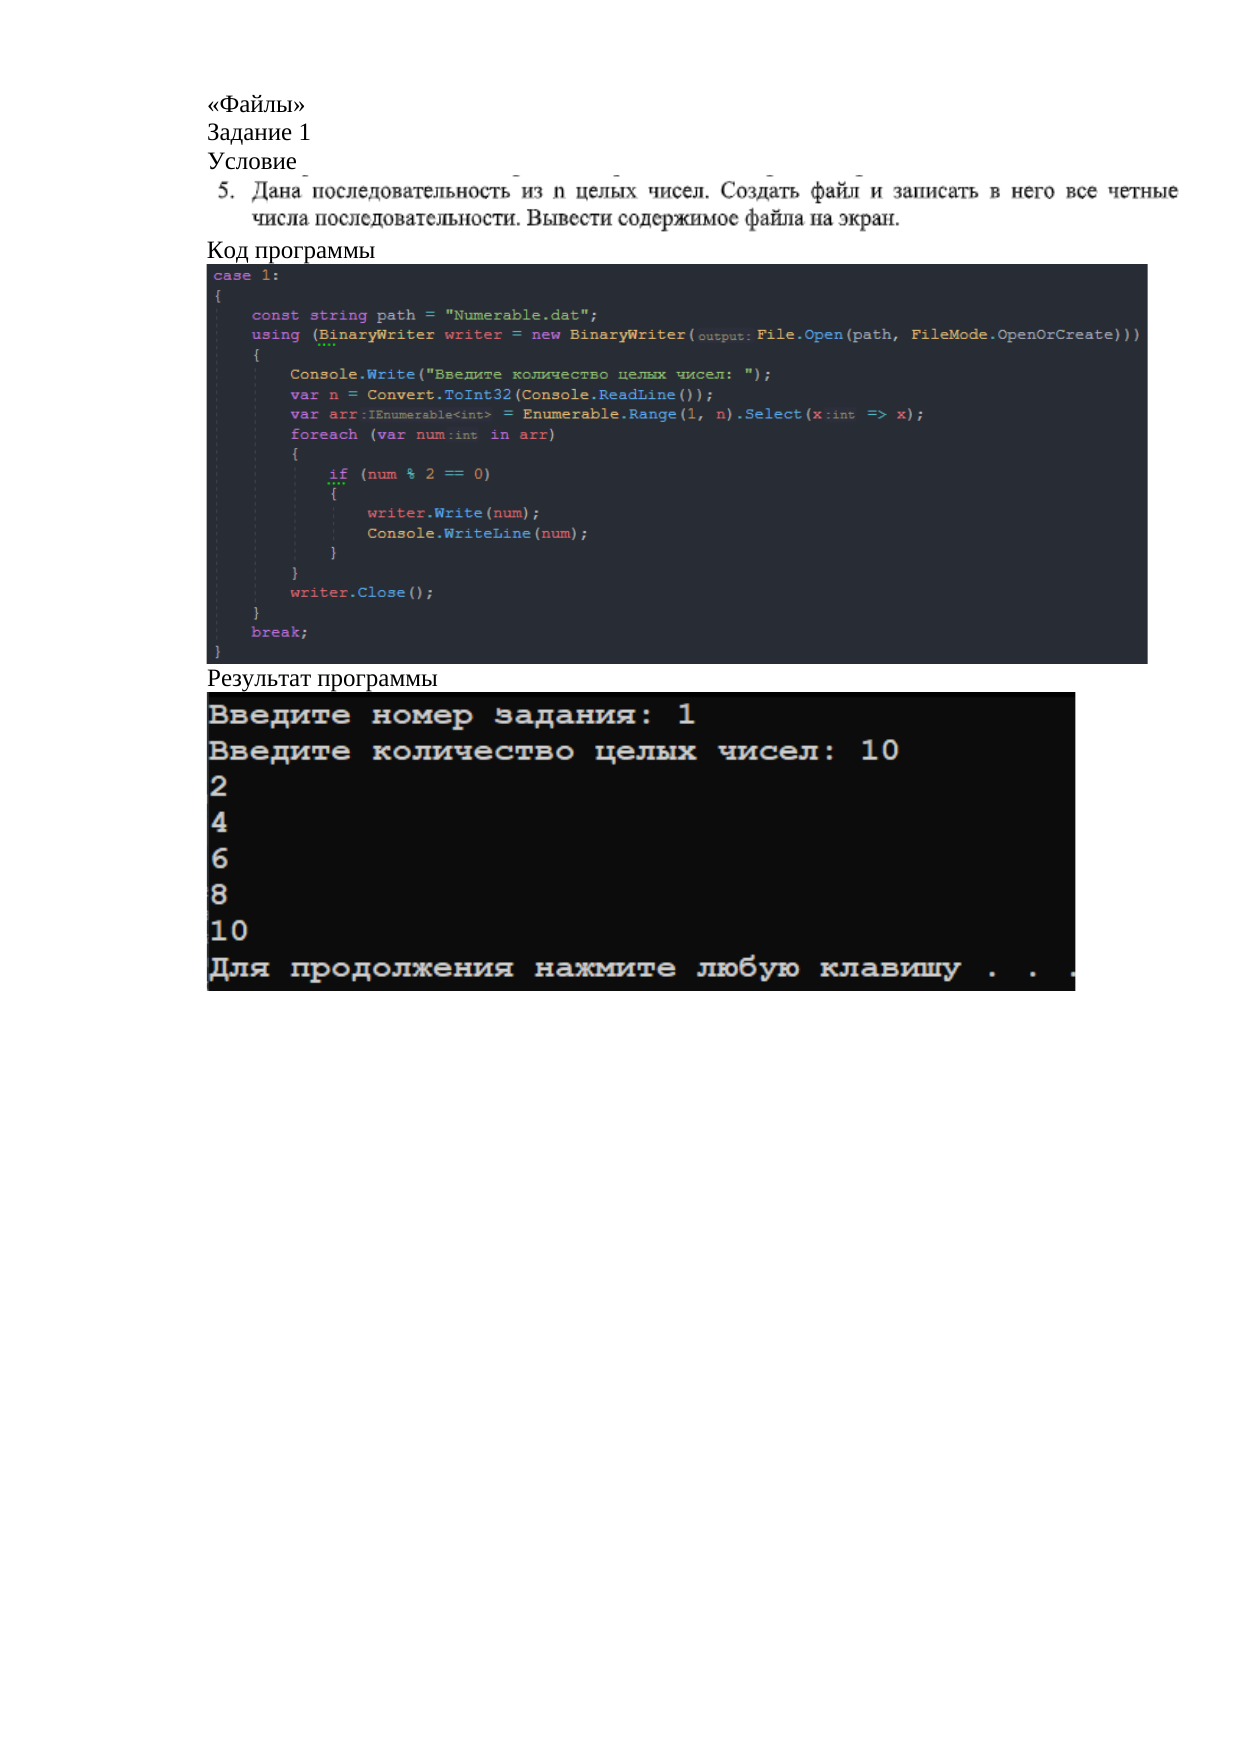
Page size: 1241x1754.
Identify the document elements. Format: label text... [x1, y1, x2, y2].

text Результат программы [133, 663, 1166, 692]
picture [206, 692, 1076, 991]
text Код программы [133, 235, 1166, 264]
picture [206, 264, 1148, 664]
picture [206, 175, 1196, 236]
text Условие [133, 146, 1166, 175]
text Задание 1 [133, 117, 1166, 146]
text «Файлы» [133, 89, 1166, 117]
